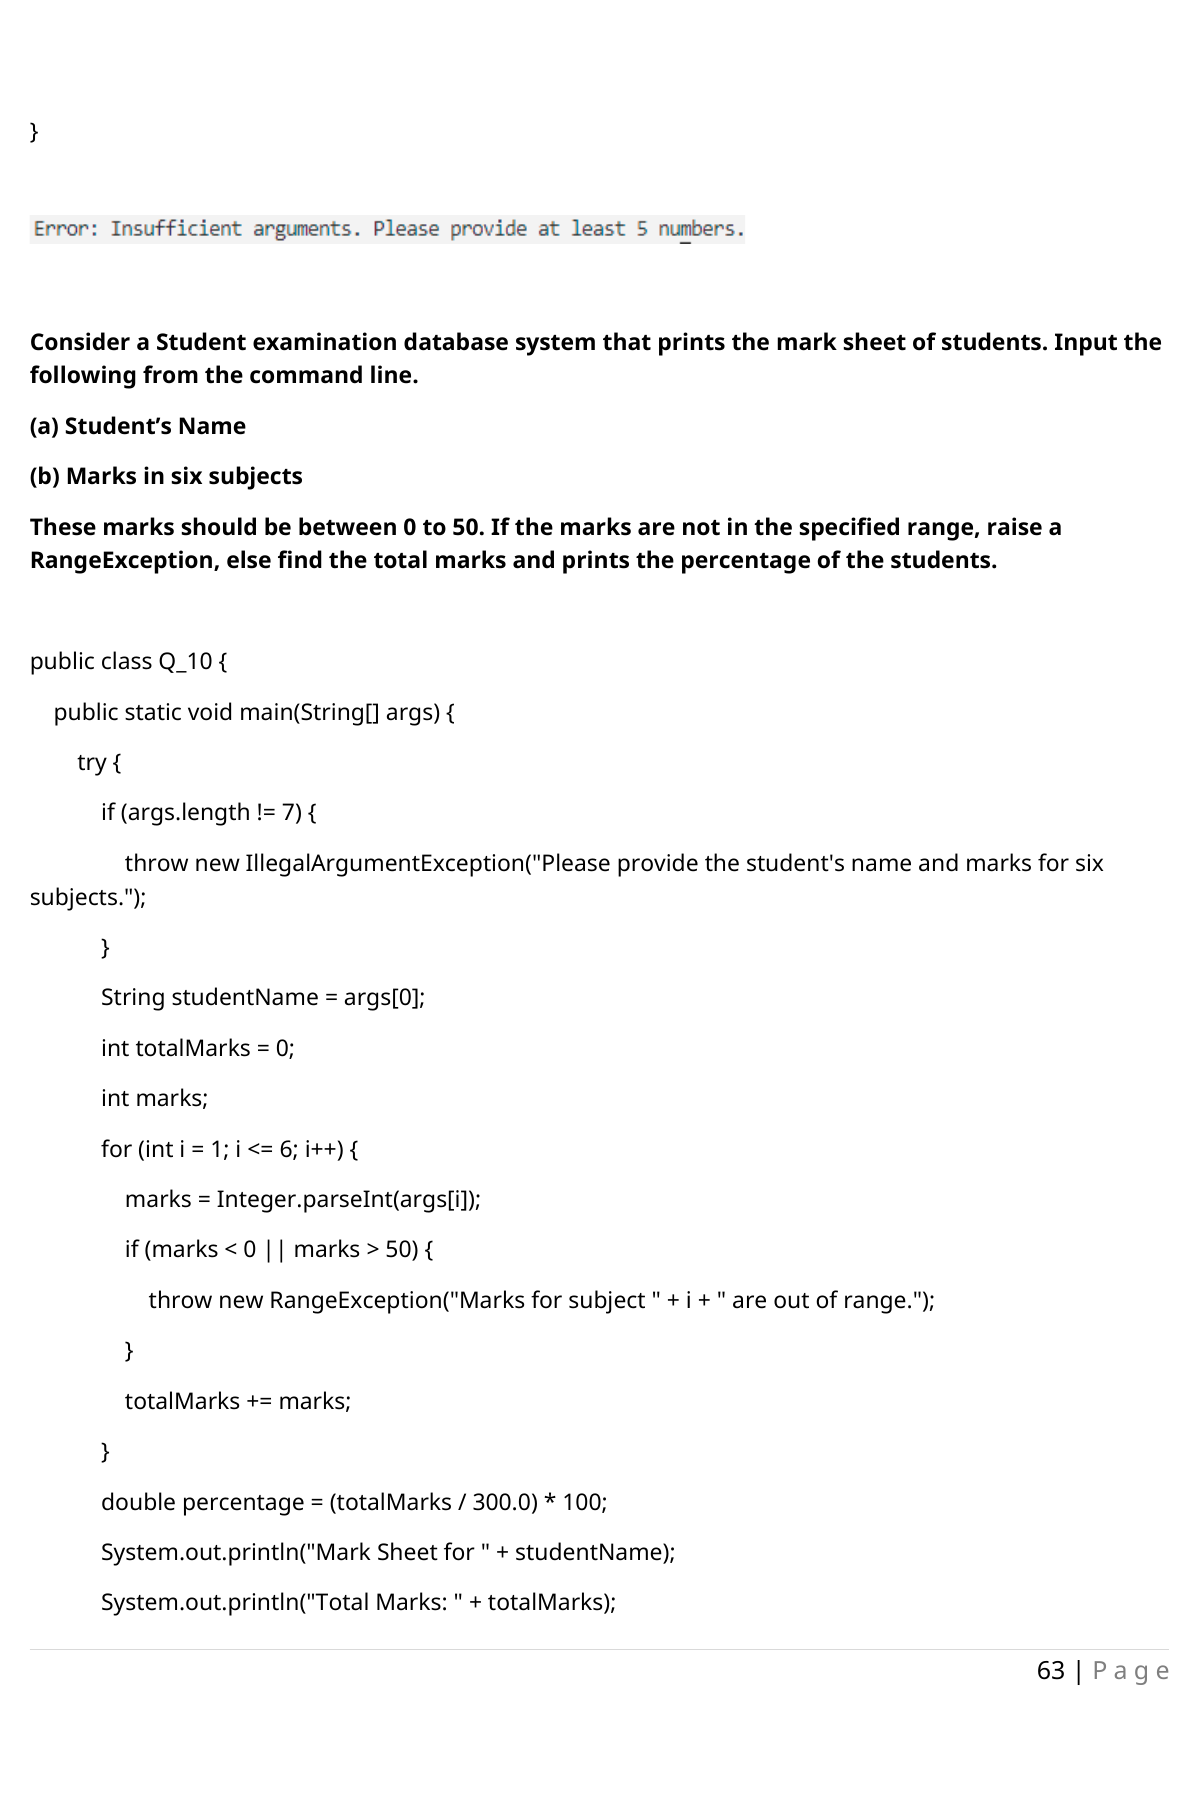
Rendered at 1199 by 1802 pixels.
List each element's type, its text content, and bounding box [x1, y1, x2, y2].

text for (int i = 1; i <= 6; i++) { [29, 1132, 1169, 1164]
text try { [29, 746, 1169, 777]
text System.out.println("Mark Sheet for " + studentName); [29, 1536, 1169, 1567]
text } [29, 1435, 1169, 1466]
text These marks should be between 0 to 50. If the marks are not in the specified range, raise a RangeException, else find the total marks and prints the percentage of the students. [29, 510, 1169, 575]
text int totalMarks = 0; [29, 1032, 1169, 1063]
text } [29, 931, 1169, 962]
text (a) Student’s Name [29, 409, 1169, 441]
text System.out.println("Total Marks: " + totalMarks); [29, 1586, 1169, 1617]
text marks = Integer.parseInt(args[i]); [29, 1183, 1169, 1214]
text String studentName = args[0]; [29, 981, 1169, 1012]
picture [29, 215, 746, 244]
text public static void main(String[] args) { [29, 695, 1169, 727]
text int marks; [29, 1082, 1169, 1113]
text public class Q_10 { [29, 645, 1169, 676]
text double percentage = (totalMarks / 300.0) * 100; [29, 1485, 1169, 1517]
text totalMarks += marks; [29, 1384, 1169, 1416]
text (b) Marks in six subjects [29, 460, 1169, 491]
text if (marks < 0 || marks > 50) { [29, 1233, 1169, 1264]
text if (args.length != 7) { [29, 796, 1169, 827]
text Consider a Student examination database system that prints the mark sheet of students. Input the following from the command line. [29, 325, 1169, 390]
text throw new RangeException("Marks for subject " + i + " are out of range."); [29, 1284, 1169, 1315]
text } [29, 1334, 1169, 1365]
text } [29, 115, 1169, 146]
text throw new IllegalArgumentException("Please provide the student's name and marks for six subjects."); [29, 847, 1169, 912]
